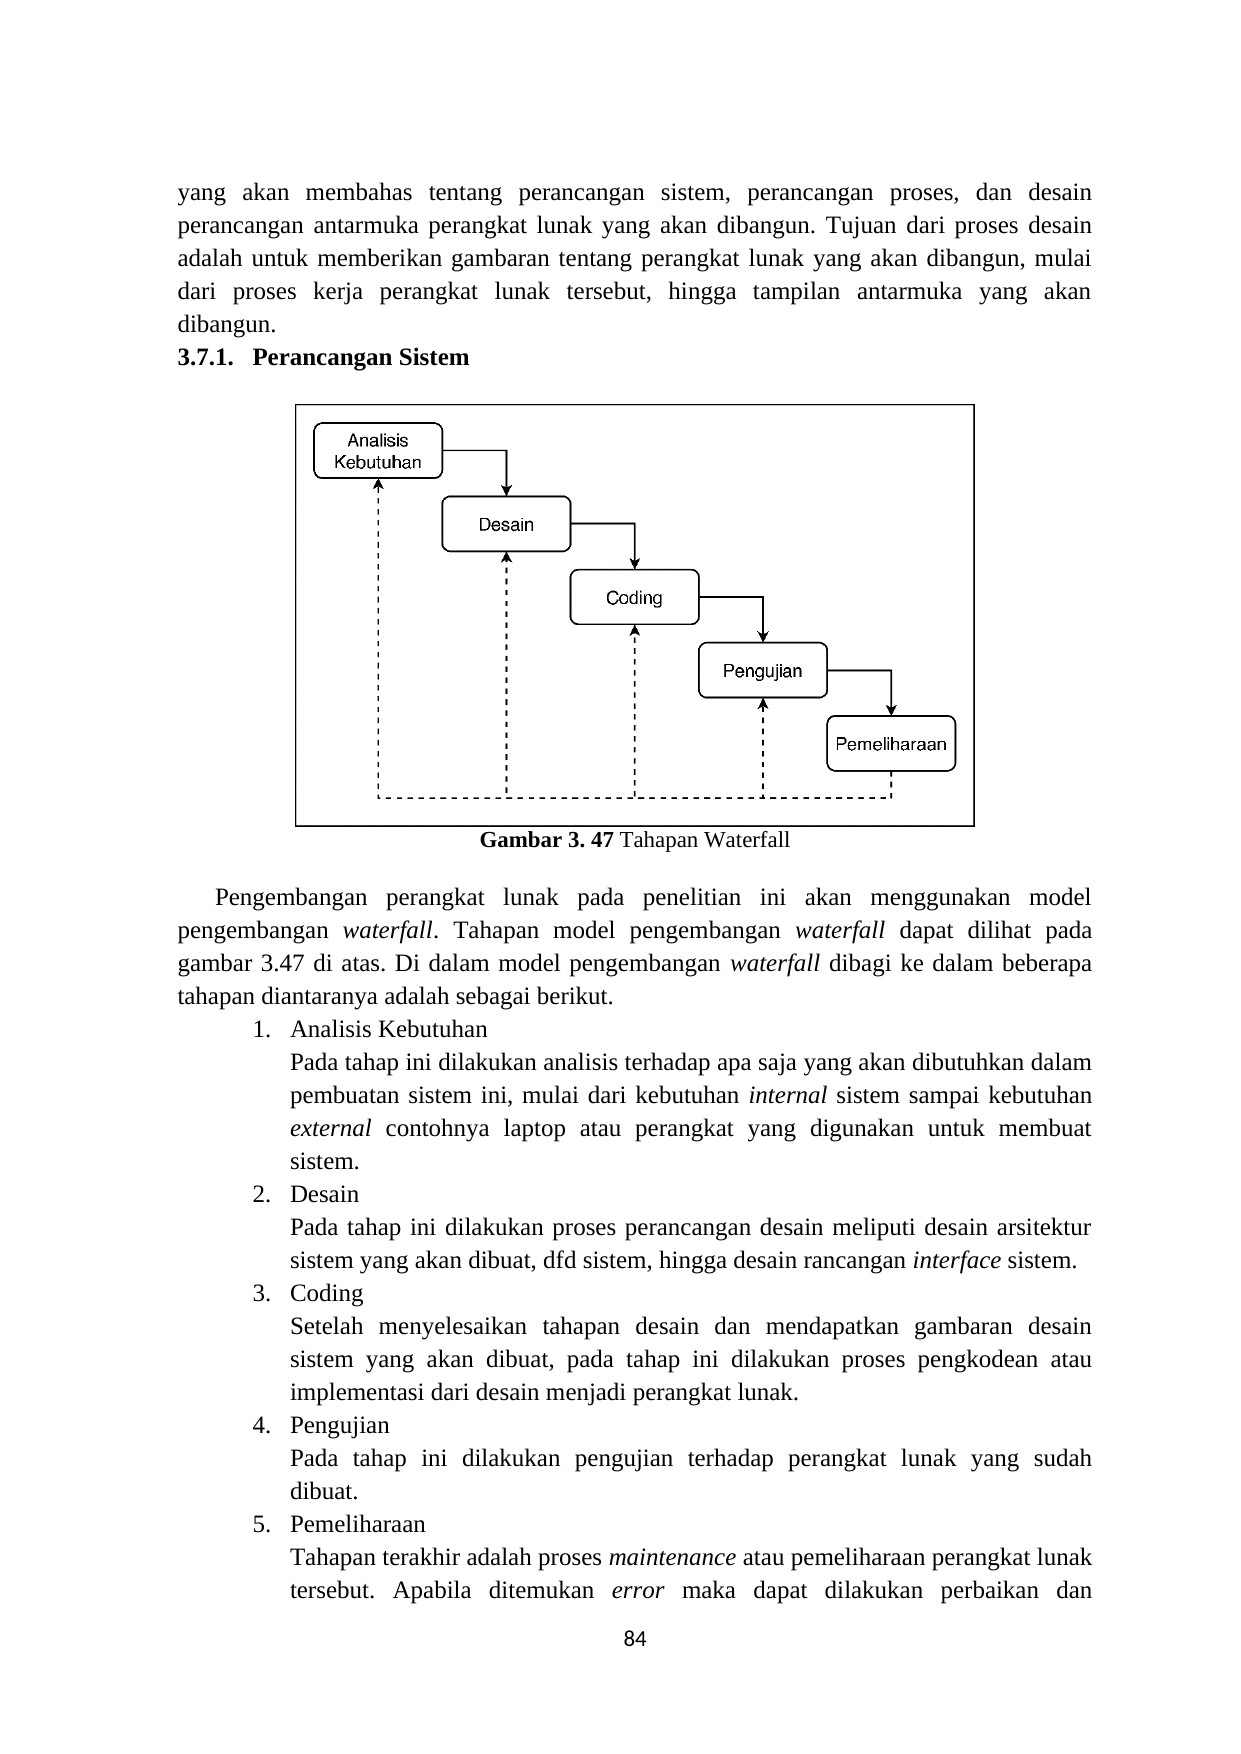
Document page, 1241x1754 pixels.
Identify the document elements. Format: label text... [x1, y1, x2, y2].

picture [296, 405, 974, 826]
list Pada tahap ini dilakukan analisis terhadap apa saja yang akan dibutuhkan dalam pembuatan sistem ini, mulai dari kebutuhan internal sistem sampai kebutuhan external contohnya laptop atau perangkat yang digunakan untuk membuat sistem. [290, 1047, 1092, 1174]
list Pengujian [252, 1410, 1092, 1439]
text Perancangan Sistem [177, 342, 1092, 371]
list Pemeliharaan [252, 1509, 1092, 1538]
list Coding [252, 1278, 1092, 1307]
text Gambar 3. 47 Tahapan Waterfall [177, 827, 1092, 853]
text Pengembangan perangkat lunak pada penelitian ini akan menggunakan model pengembangan waterfall. Tahapan model pengembangan waterfall dapat dilihat pada gambar 3.47 di atas. Di dalam model pengembangan waterfall dibagi ke dalam beberapa tahapan diantaranya adalah sebagai berikut. [177, 882, 1092, 1009]
list Desain [252, 1179, 1092, 1208]
list Analisis Kebutuhan [252, 1014, 1092, 1042]
list Pada tahap ini dilakukan proses perancangan desain meliputi desain arsitektur sistem yang akan dibuat, dfd sistem, hingga desain rancangan interface sistem. [290, 1212, 1092, 1274]
list Pada tahap ini dilakukan pengujian terhadap perangkat lunak yang sudah dibuat. [290, 1443, 1092, 1505]
list Setelah menyelesaikan tahapan desain dan mendapatkan gambaran desain sistem yang akan dibuat, pada tahap ini dilakukan proses pengkodean atau implementasi dari desain menjadi perangkat lunak. [290, 1311, 1092, 1406]
